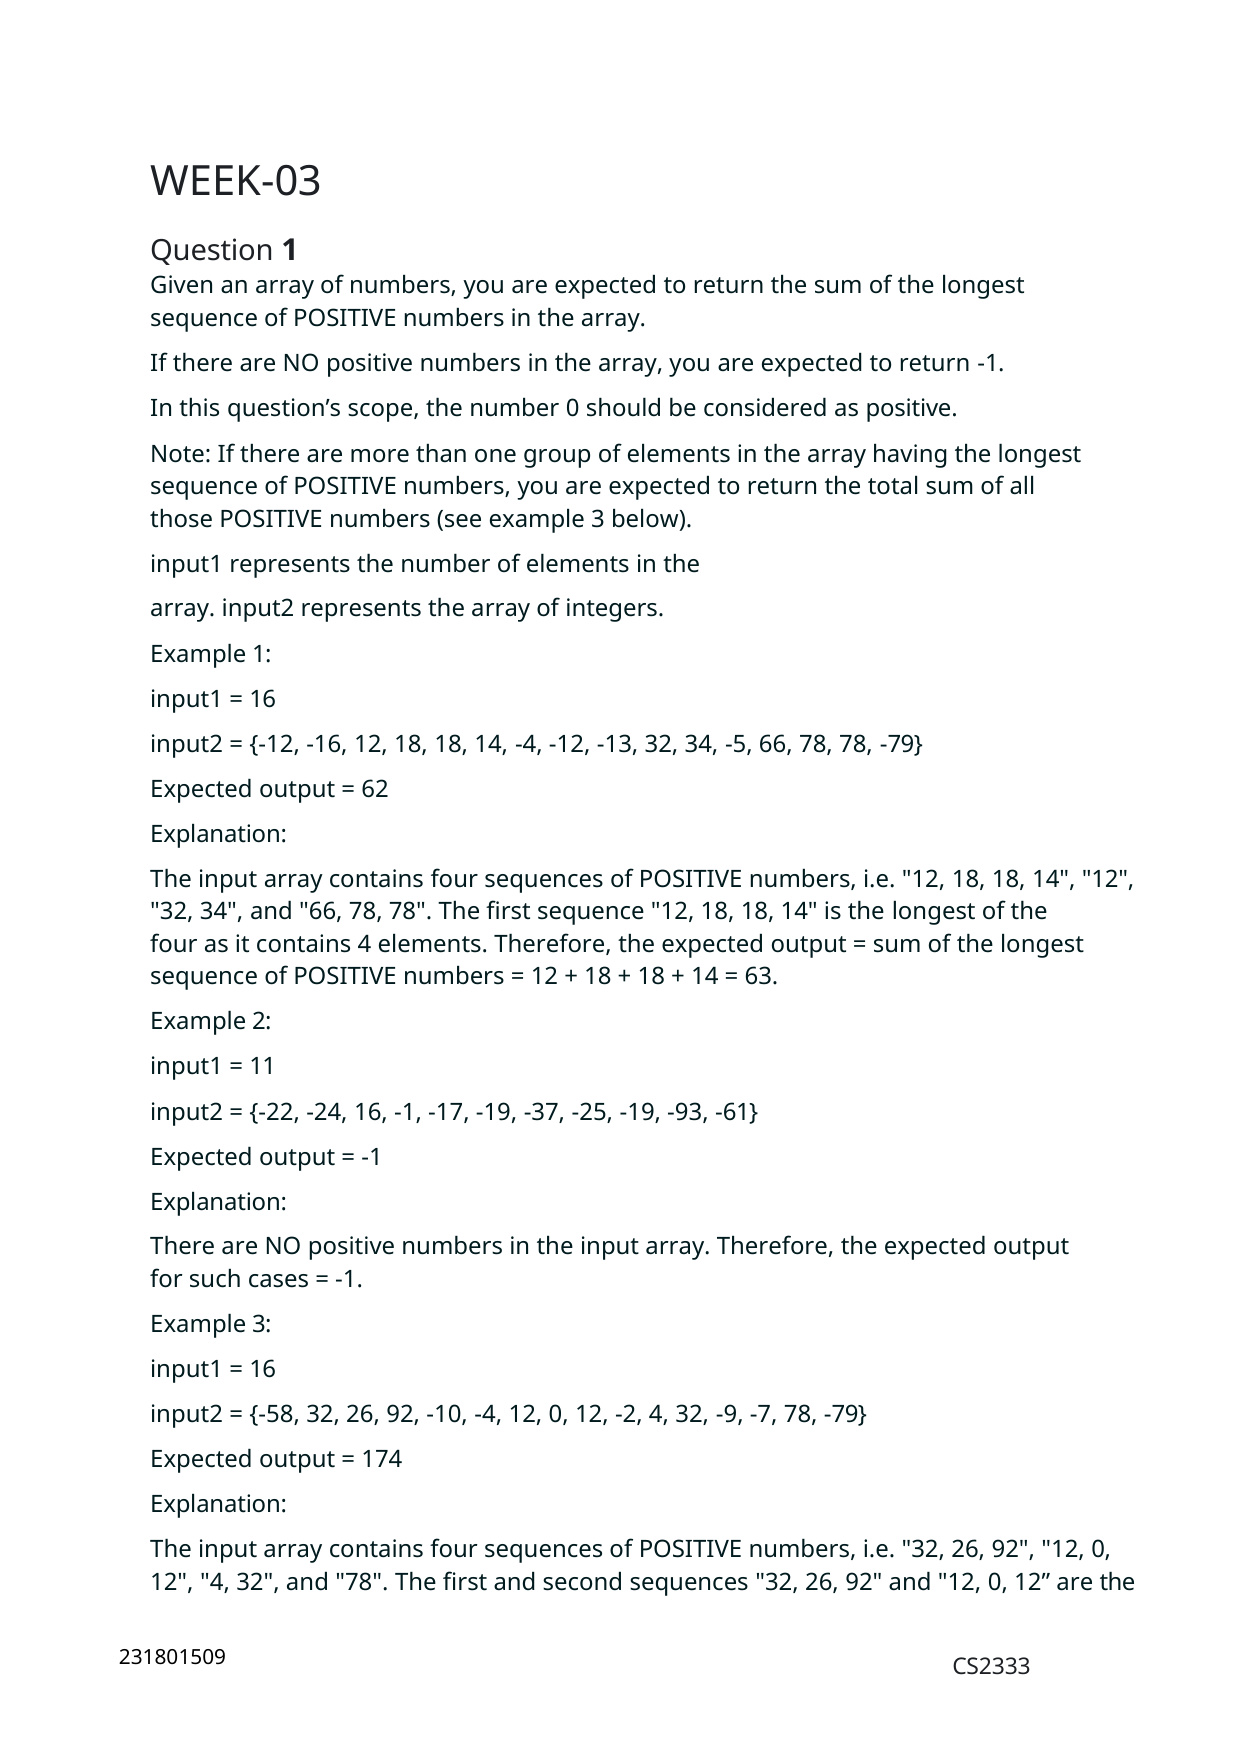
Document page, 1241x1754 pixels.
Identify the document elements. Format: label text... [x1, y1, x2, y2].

text If there are NO positive numbers in the array, you are expected to return -1. [150, 346, 1190, 378]
text input2 = {-58, 32, 26, 92, -10, -4, 12, 0, 12, -2, 4, 32, -9, -7, 78, -79} [150, 1397, 1190, 1430]
text input2 = {-22, -24, 16, -1, -17, -19, -37, -25, -19, -93, -61} [150, 1094, 1190, 1127]
text input1 = 11 [150, 1049, 1190, 1081]
text In this question’s scope, the number 0 should be considered as positive. [150, 391, 1190, 424]
text 12", "4, 32", and "78". The first and second sequences "32, 26, 92" and "12, 0, 12” are the [150, 1565, 1190, 1598]
text Expected output = 174 Explanation: [150, 1442, 490, 1520]
subtitle WEEK-03 [150, 150, 1190, 207]
text "32, 34", and "66, 78, 78". The first sequence "12, 18, 18, 14" is the longest of the four as it contains 4 elements. Therefore, the expected output = sum of the longest sequence of POSITIVE numbers = 12 + 18 + 18 + 14 = 63. [150, 894, 1084, 992]
text Example 3: [150, 1307, 1190, 1340]
text The input array contains four sequences of POSITIVE numbers, i.e. "32, 26, 92", "12, 0, [150, 1532, 1190, 1565]
text Example 1: [150, 637, 1190, 669]
text There are NO positive numbers in the input array. Therefore, the expected output for such cases = -1. [150, 1229, 1084, 1294]
text input1 = 16 [150, 1352, 1190, 1385]
text Expected output = -1 Explanation: [150, 1139, 490, 1217]
text input1 represents the number of elements in the array. input2 represents the array of integers. [150, 546, 726, 624]
text Given an array of numbers, you are expected to return the sum of the longest sequence of POSITIVE numbers in the array. [150, 268, 1087, 333]
text The input array contains four sequences of POSITIVE numbers, i.e. "12, 18, 18, 14", "12", [150, 862, 1190, 894]
text Expected output = 62 Explanation: [150, 772, 490, 849]
text input2 = {-12, -16, 12, 18, 18, 14, -4, -12, -13, 32, 34, -5, 66, 78, 78, -79} [150, 727, 1190, 759]
subtitle Question 1 [150, 228, 1190, 268]
text Note: If there are more than one group of elements in the array having the longest sequence of POSITIVE numbers, you are expected to return the total sum of all those POSITIVE numbers (see example 3 below). [150, 436, 1087, 534]
text input1 = 16 [150, 682, 1190, 714]
text Example 2: [150, 1004, 1190, 1036]
